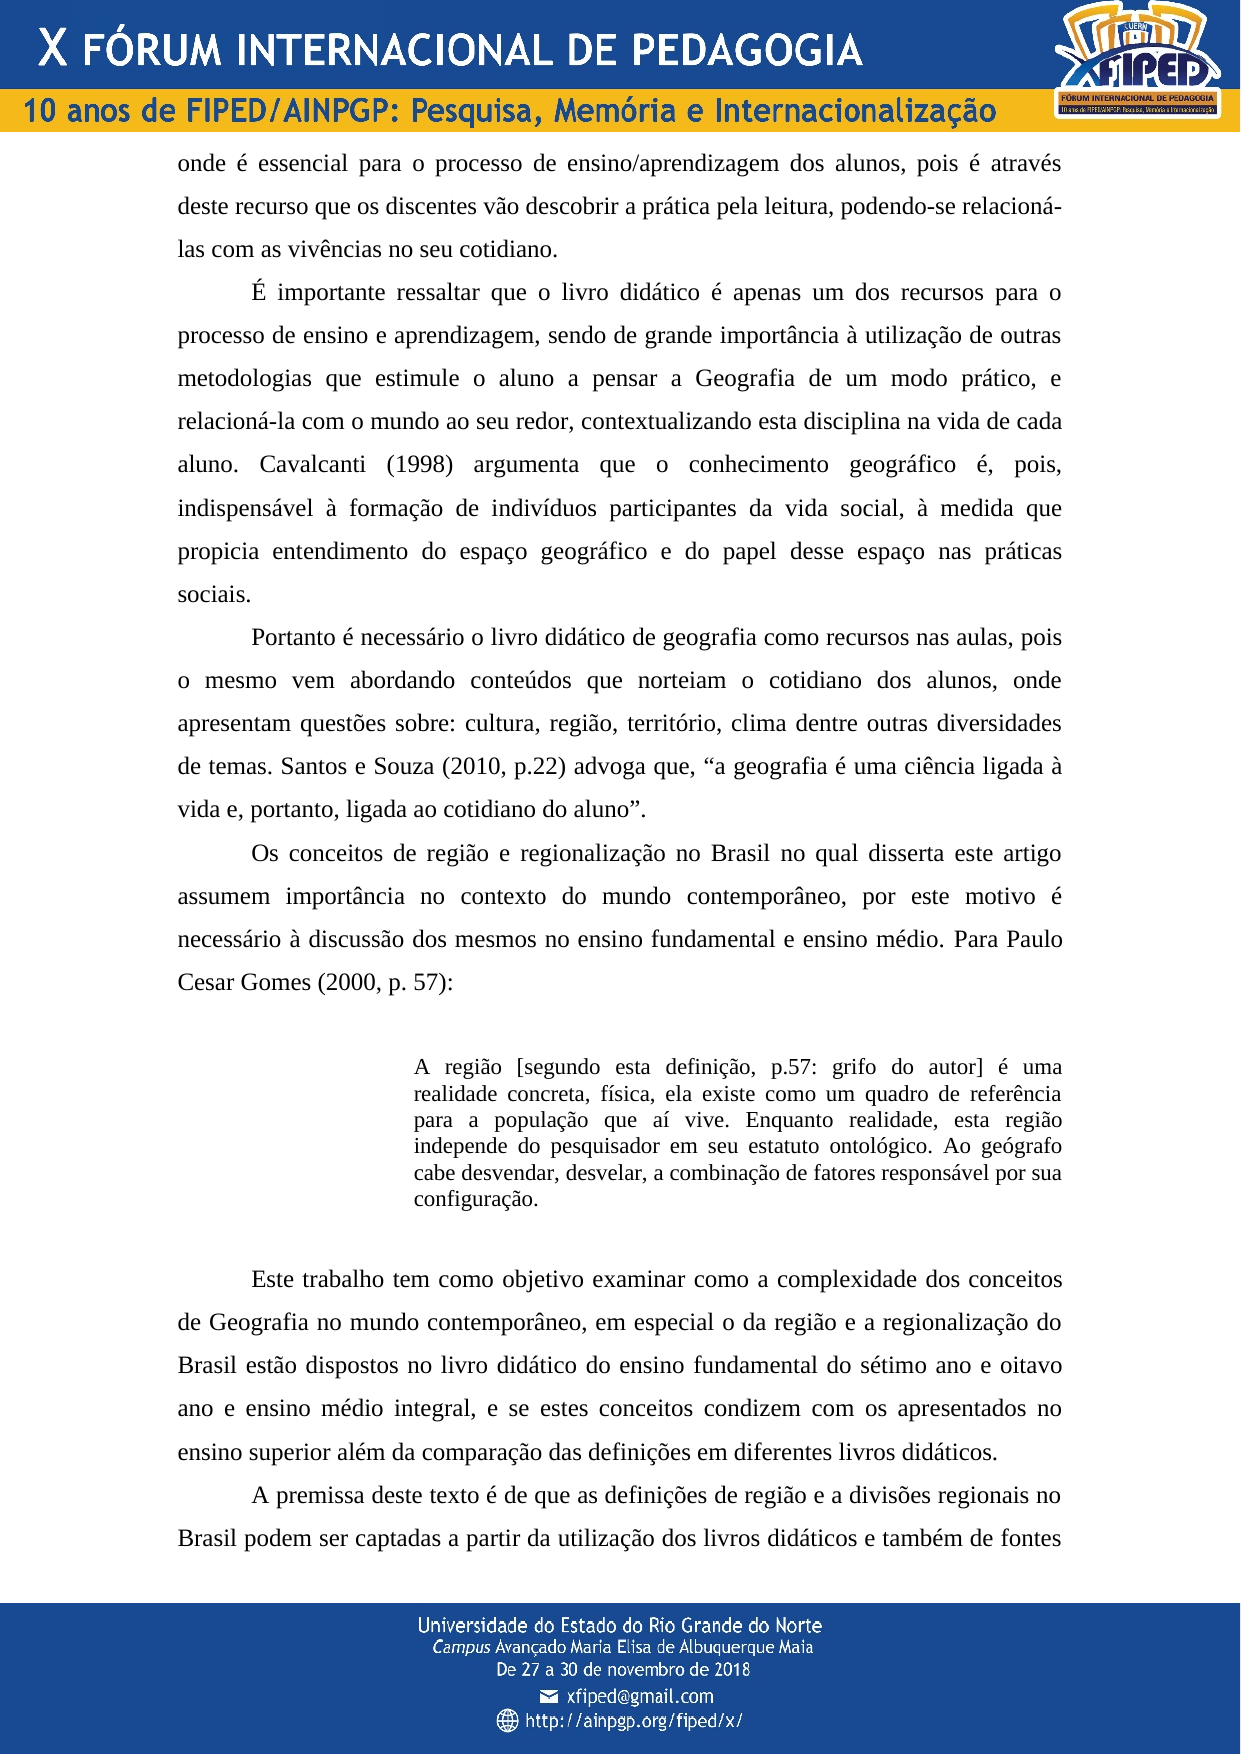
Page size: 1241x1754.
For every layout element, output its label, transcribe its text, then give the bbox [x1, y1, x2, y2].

picture [0, 0, 1241, 132]
text É importante ressaltar que o livro didático é apenas um dos recursos para o processo de ensino e aprendizagem, sendo de grande importância à utilização de outras metodologias que estimule o aluno a pensar a Geografia de um modo prático, e relacioná-la com o mundo ao seu redor, contextualizando esta disciplina na vida de cada aluno. Cavalcanti (1998) argumenta que o conhecimento geográfico é, pois, indispensável à formação de indivíduos participantes da vida social, à medida que propicia entendimento do espaço geográfico e do papel desse espaço nas práticas sociais. [177, 277, 1063, 608]
text A região [segundo esta definição, p.57: grifo do autor] é uma realidade concreta, física, ela existe como um quadro de referência para a população que aí vive. Enquanto realidade, esta região independe do pesquisador em seu estatuto ontológico. Ao geógrafo cabe desvendar, desvelar, a combinação de fatores responsável por sua configuração. [413, 1053, 1063, 1211]
text Este trabalho tem como objetivo examinar como a complexidade dos conceitos de Geografia no mundo contemporâneo, em especial o da região e a regionalização do Brasil estão dispostos no livro didático do ensino fundamental do sétimo ano e oitavo ano e ensino médio integral, e se estes conceitos condizem com os apresentados no ensino superior além da comparação das definições em diferentes livros didáticos. [177, 1264, 1063, 1465]
text Os conceitos de região e regionalização no Brasil no qual disserta este artigo assumem importância no contexto do mundo contemporâneo, por este motivo é necessário à discussão dos mesmos no ensino fundamental e ensino médio. Para Paulo Cesar Gomes (2000, p. 57): [177, 838, 1063, 996]
text Portanto é necessário o livro didático de geografia como recursos nas aulas, pois o mesmo vem abordando conteúdos que norteiam o cotidiano dos alunos, onde apresentam questões sobre: cultura, região, território, clima dentre outras diversidades de temas. Santos e Souza (2010, p.22) advoga que, “a geografia é uma ciência ligada à vida e, portanto, ligada ao cotidiano do aluno”. [177, 622, 1063, 823]
picture [0, 1603, 1241, 1754]
